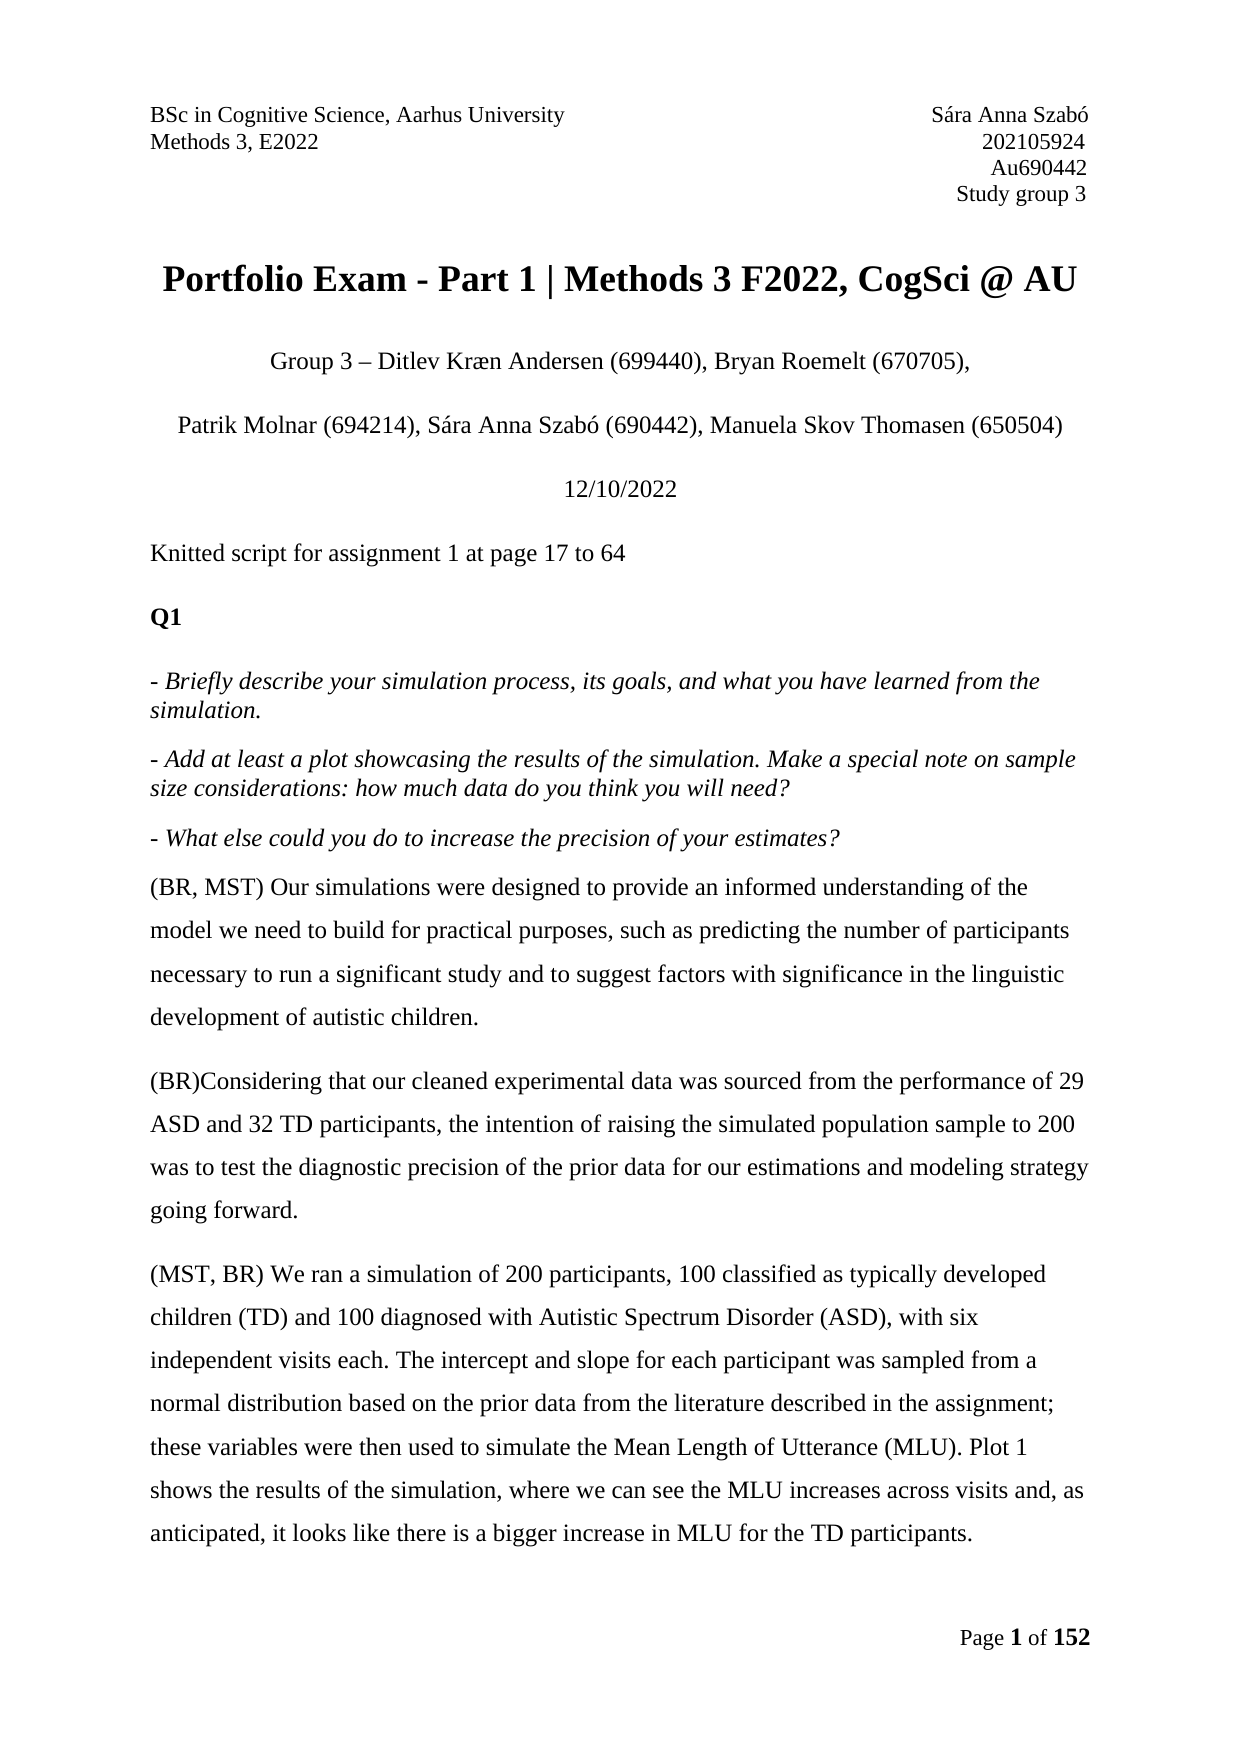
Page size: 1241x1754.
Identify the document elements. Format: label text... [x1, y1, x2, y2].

text - Add at least a plot showcasing the results of the simulation. Make a special note on sample size considerations: how much data do you think you will need? [150, 744, 1090, 802]
text Knitted script for assignment 1 at page 17 to 64 [150, 538, 1090, 567]
text - Briefly describe your simulation process, its goals, and what you have learned from the simulation. [150, 666, 1090, 724]
text (BR)Considering that our cleaned experimental data was sourced from the performance of 29 ASD and 32 TD participants, the intention of raising the simulated population sample to 200 was to test the diagnostic precision of the prior data for our estimations and modeling strategy going forward. [150, 1066, 1090, 1224]
text (MST, BR) We ran a simulation of 200 participants, 100 classified as typically developed children (TD) and 100 diagnosed with Autistic Spectrum Disorder (ASD), with six independent visits each. The intercept and slope for each participant was sampled from a normal distribution based on the prior data from the literature described in the assignment; these variables were then used to simulate the Mean Length of Utterance (MLU). Plot 1 shows the results of the simulation, where we can see the MLU increases across visits and, as anticipated, it looks like there is a bigger increase in MLU for the TD participants. [150, 1259, 1090, 1547]
text 12/10/2022 [150, 474, 1090, 503]
title Portfolio Exam - Part 1 | Methods 3 F2022, CogSci @ AU [150, 257, 1090, 300]
text Group 3 – Ditlev Kræn Andersen (699440), Bryan Roemelt (670705), [150, 346, 1090, 375]
text - What else could you do to increase the precision of your estimates? [150, 823, 1090, 852]
text Patrik Molnar (694214), Sára Anna Szabó (690442), Manuela Skov Thomasen (650504) [150, 410, 1090, 439]
text Q1 [150, 602, 1090, 631]
text (BR, MST) Our simulations were designed to provide an informed understanding of the model we need to build for practical purposes, such as predicting the number of participants necessary to run a significant study and to suggest factors with significance in the linguistic development of autistic children. [150, 872, 1090, 1031]
